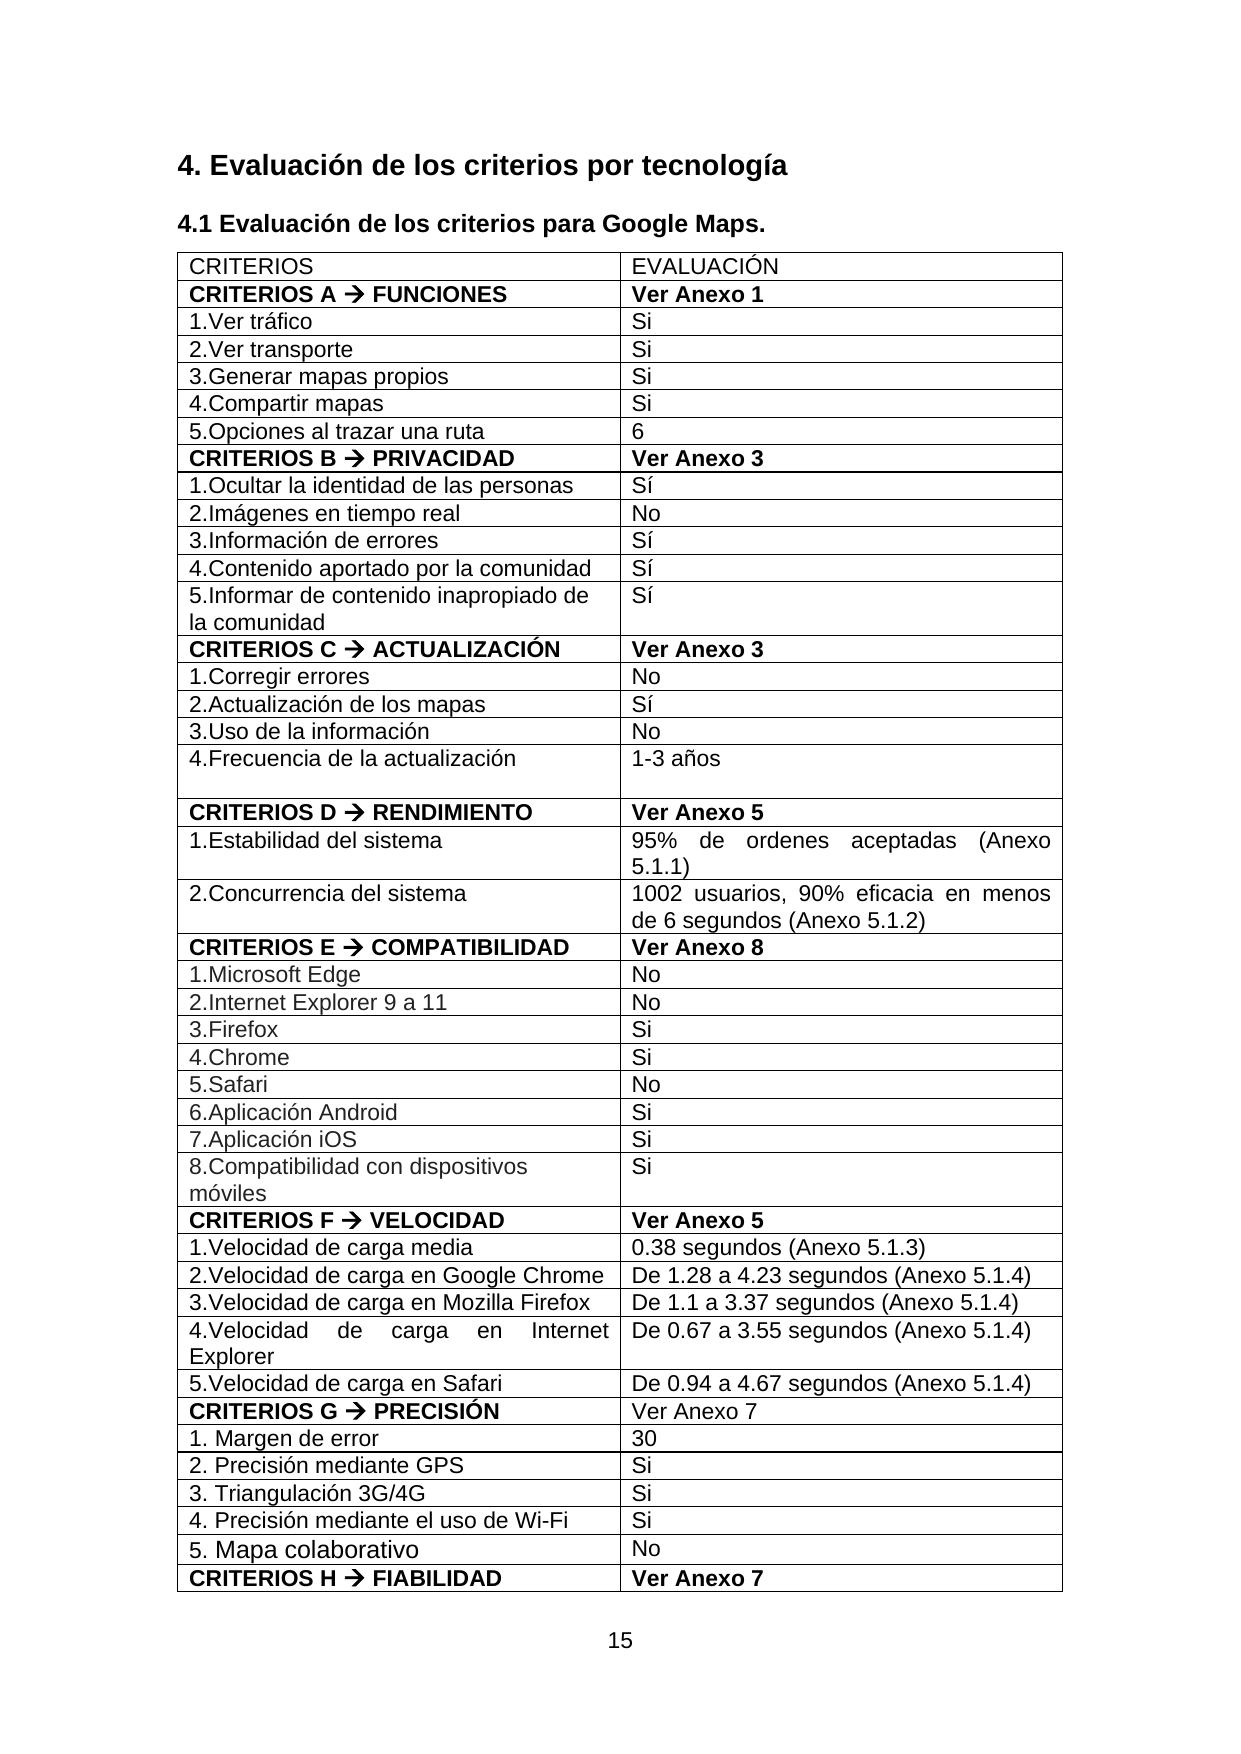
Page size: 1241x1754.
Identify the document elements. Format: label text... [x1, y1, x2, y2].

table_cell 3.Uso de la información [178, 718, 620, 744]
table_cell 2.Velocidad de carga en Google Chrome [178, 1262, 620, 1288]
table_cell 4.Contenido aportado por la comunidad [178, 555, 620, 581]
table_cell 1.Ocultar la identidad de las personas [178, 473, 620, 499]
table_cell Ver Anexo 1 [621, 281, 1062, 307]
subtitle 4.1 Evaluación de los criterios para Google Maps. [177, 209, 1063, 237]
table_cell Sí [621, 691, 1062, 717]
table_cell 1.Microsoft Edge [178, 961, 620, 988]
table_cell 3.Información de errores [178, 527, 620, 554]
table_cell 5.Velocidad de carga en Safari [178, 1370, 620, 1397]
table_cell Si [621, 1480, 1062, 1506]
table_cell CRITERIOS E COMPATIBILIDAD [178, 934, 620, 960]
table_cell 2. Precisión mediante GPS [178, 1453, 620, 1479]
table_cell Sí [621, 527, 1062, 554]
table_cell No [621, 961, 1062, 988]
table_cell CRITERIOS G PRECISIÓN [178, 1398, 620, 1424]
table_cell Si [621, 1016, 1062, 1043]
table_cell 4.Compartir mapas [178, 390, 620, 417]
table_cell Si [621, 390, 1062, 417]
table_cell No [621, 1071, 1062, 1097]
table_cell 2.Internet Explorer 9 a 11 [178, 989, 620, 1015]
table_cell Si [621, 1453, 1062, 1479]
table_cell De 0.94 a 4.67 segundos (Anexo 5.1.4) [621, 1370, 1062, 1397]
table_cell Ver Anexo 7 [621, 1398, 1062, 1424]
table_cell 5.Informar de contenido inapropiado de la comunidad [178, 582, 620, 635]
table_cell 2.Actualización de los mapas [178, 691, 620, 717]
table_cell Si [621, 1099, 1062, 1125]
table_cell 5.Opciones al trazar una ruta [178, 418, 620, 444]
table_cell 1.Ver tráfico [178, 308, 620, 334]
table_cell 4.Chrome [178, 1044, 620, 1070]
table_header EVALUACIÓN [621, 253, 1062, 280]
table_cell De 0.67 a 3.55 segundos (Anexo 5.1.4) [621, 1317, 1062, 1369]
table_cell 3. Triangulación 3G/4G [178, 1480, 620, 1506]
table_cell Si [621, 1153, 1062, 1206]
table_cell 5.Safari [178, 1071, 620, 1097]
table_cell Si [621, 1044, 1062, 1070]
table_cell Si [621, 308, 1062, 334]
table_cell No [621, 663, 1062, 689]
table_cell 2.Imágenes en tiempo real [178, 500, 620, 526]
table_cell Si [621, 363, 1062, 389]
table_cell Sí [621, 582, 1062, 635]
table_cell CRITERIOS A FUNCIONES [178, 281, 620, 307]
table_cell 4.Frecuencia de la actualización [178, 745, 620, 798]
table_cell No [621, 500, 1062, 526]
table_cell CRITERIOS C ACTUALIZACIÓN [178, 636, 620, 662]
table_cell CRITERIOS B PRIVACIDAD [178, 445, 620, 471]
table_cell Ver Anexo 3 [621, 636, 1062, 662]
table_cell Ver Anexo 5 [621, 1207, 1062, 1233]
table_cell 5. Mapa colaborativo [178, 1535, 620, 1563]
table_cell Si [621, 336, 1062, 362]
table_cell Ver Anexo 3 [621, 445, 1062, 471]
table_cell 6 [621, 418, 1062, 444]
table_cell 1. Margen de error [178, 1425, 620, 1451]
table_cell De 1.28 a 4.23 segundos (Anexo 5.1.4) [621, 1262, 1062, 1288]
table_cell 1.Estabilidad del sistema [178, 827, 620, 879]
subtitle 4. Evaluación de los criterios por tecnología [177, 148, 1063, 181]
table_header CRITERIOS [178, 253, 620, 280]
table_cell De 1.1 a 3.37 segundos (Anexo 5.1.4) [621, 1289, 1062, 1316]
table_cell 2.Ver transporte [178, 336, 620, 362]
table_cell 0.38 segundos (Anexo 5.1.3) [621, 1234, 1062, 1261]
table_cell Ver Anexo 8 [621, 934, 1062, 960]
table_cell 4. Precisión mediante el uso de Wi-Fi [178, 1507, 620, 1534]
table_cell No [621, 718, 1062, 744]
table_cell 3.Generar mapas propios [178, 363, 620, 389]
table_cell 2.Concurrencia del sistema [178, 880, 620, 933]
table_cell 8.Compatibilidad con dispositivos móviles [178, 1153, 620, 1206]
table_cell 30 [621, 1425, 1062, 1451]
table_cell No [621, 989, 1062, 1015]
table_cell Si [621, 1507, 1062, 1534]
table_cell 4.Velocidad de carga en Internet Explorer [178, 1317, 620, 1369]
table_cell 3.Velocidad de carga en Mozilla Firefox [178, 1289, 620, 1316]
table_cell 1.Velocidad de carga media [178, 1234, 620, 1261]
table_cell 1002 usuarios, 90% eficacia en menos de 6 segundos (Anexo 5.1.2) [621, 880, 1062, 933]
table_cell 3.Firefox [178, 1016, 620, 1043]
table_cell Ver Anexo 7 [621, 1565, 1062, 1591]
table_cell CRITERIOS D RENDIMIENTO [178, 799, 620, 826]
table_cell 1-3 años [621, 745, 1062, 798]
table_cell 1.Corregir errores [178, 663, 620, 689]
table_cell Sí [621, 473, 1062, 499]
table_cell Ver Anexo 5 [621, 799, 1062, 826]
table_cell 7.Aplicación iOS [178, 1126, 620, 1152]
table_cell Si [621, 1126, 1062, 1152]
table_cell 95% de ordenes aceptadas (Anexo 5.1.1) [621, 827, 1062, 879]
table_cell CRITERIOS H FIABILIDAD [178, 1565, 620, 1591]
table_cell Sí [621, 555, 1062, 581]
table_cell No [621, 1535, 1062, 1563]
table_cell 6.Aplicación Android [178, 1099, 620, 1125]
table_cell CRITERIOS F VELOCIDAD [178, 1207, 620, 1233]
